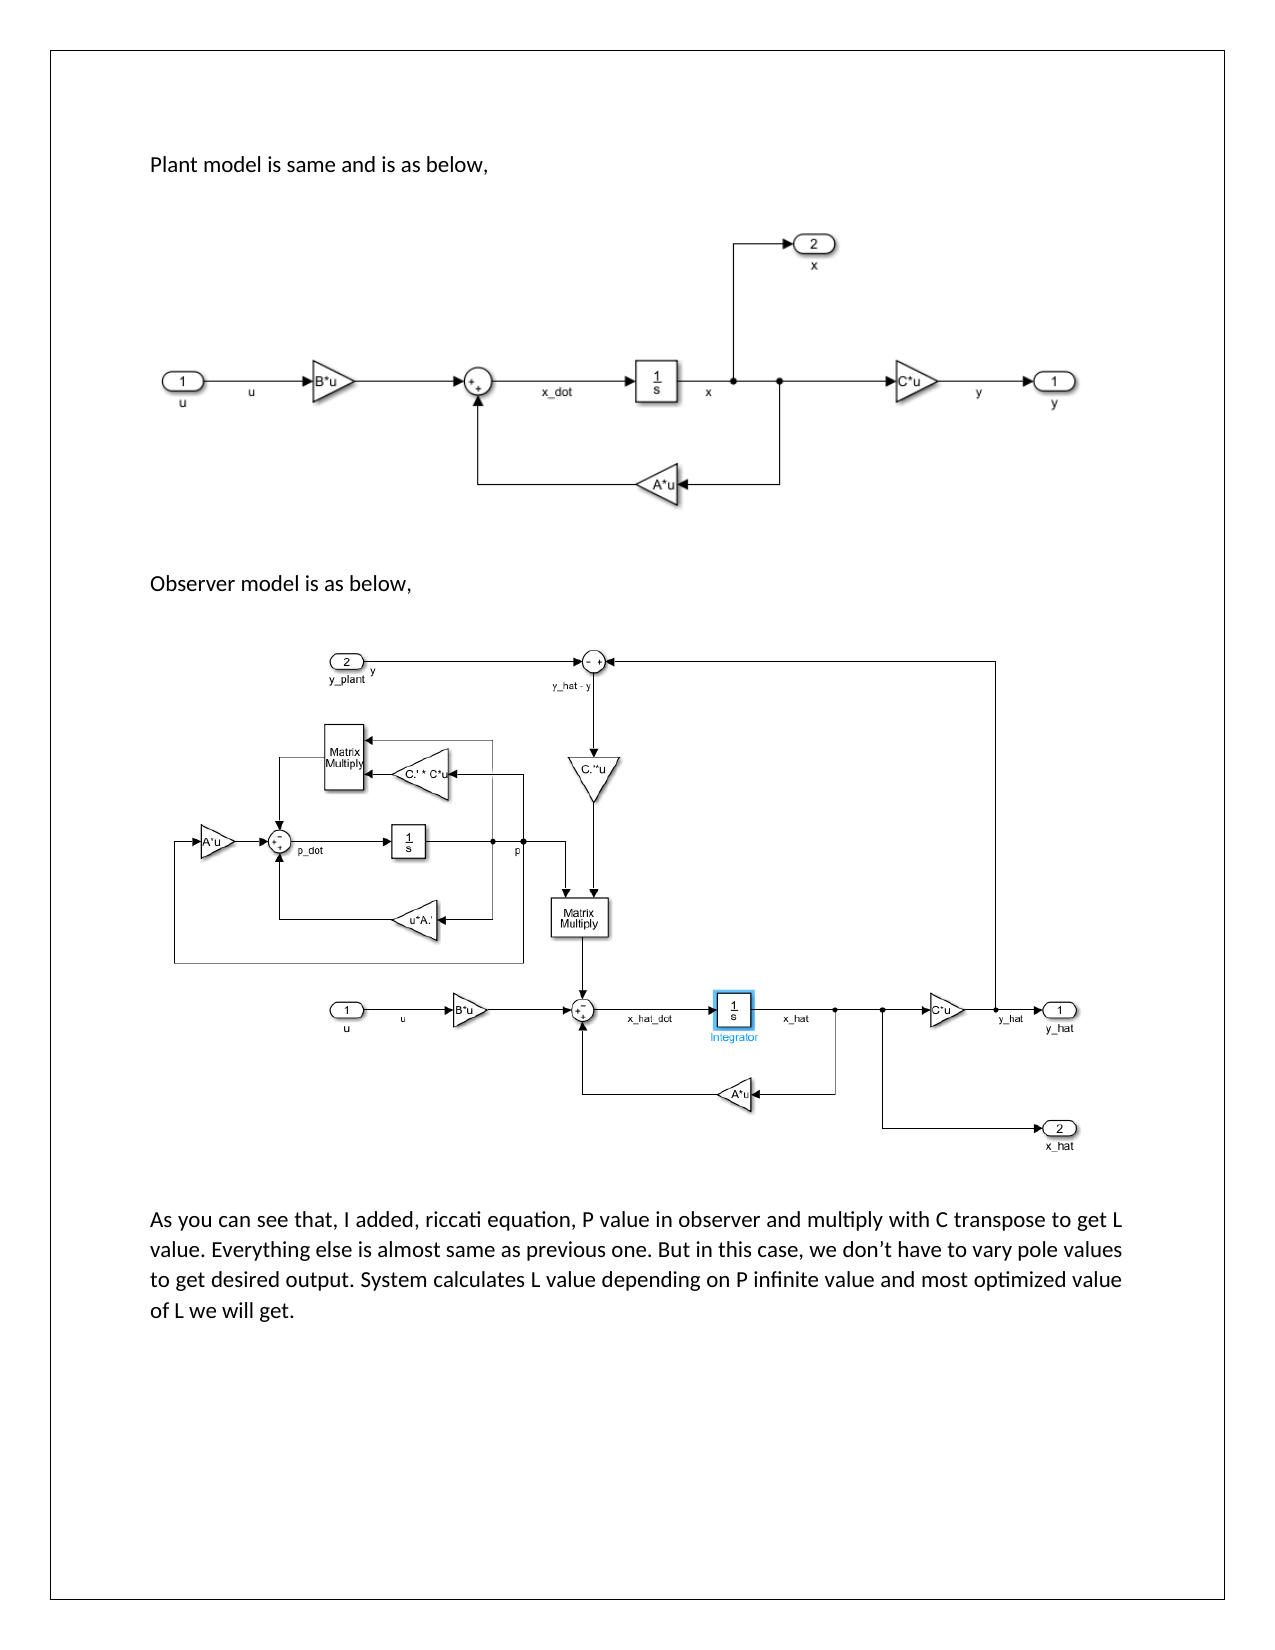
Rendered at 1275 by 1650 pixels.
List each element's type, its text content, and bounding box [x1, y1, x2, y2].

picture [150, 196, 1125, 550]
picture [150, 615, 1125, 1187]
text Observer model is as below, [150, 569, 1125, 597]
text As you can see that, I added, riccati equation, P value in observer and multiply with C transpose to get L value. Everything else is almost same as previous one. But in this case, we don’t have to vary pole values to get desired output. System calculates L value depending on P infinite value and most optimized value of L we will get. [150, 1205, 1125, 1324]
text Plant model is same and is as below, [150, 150, 1125, 178]
